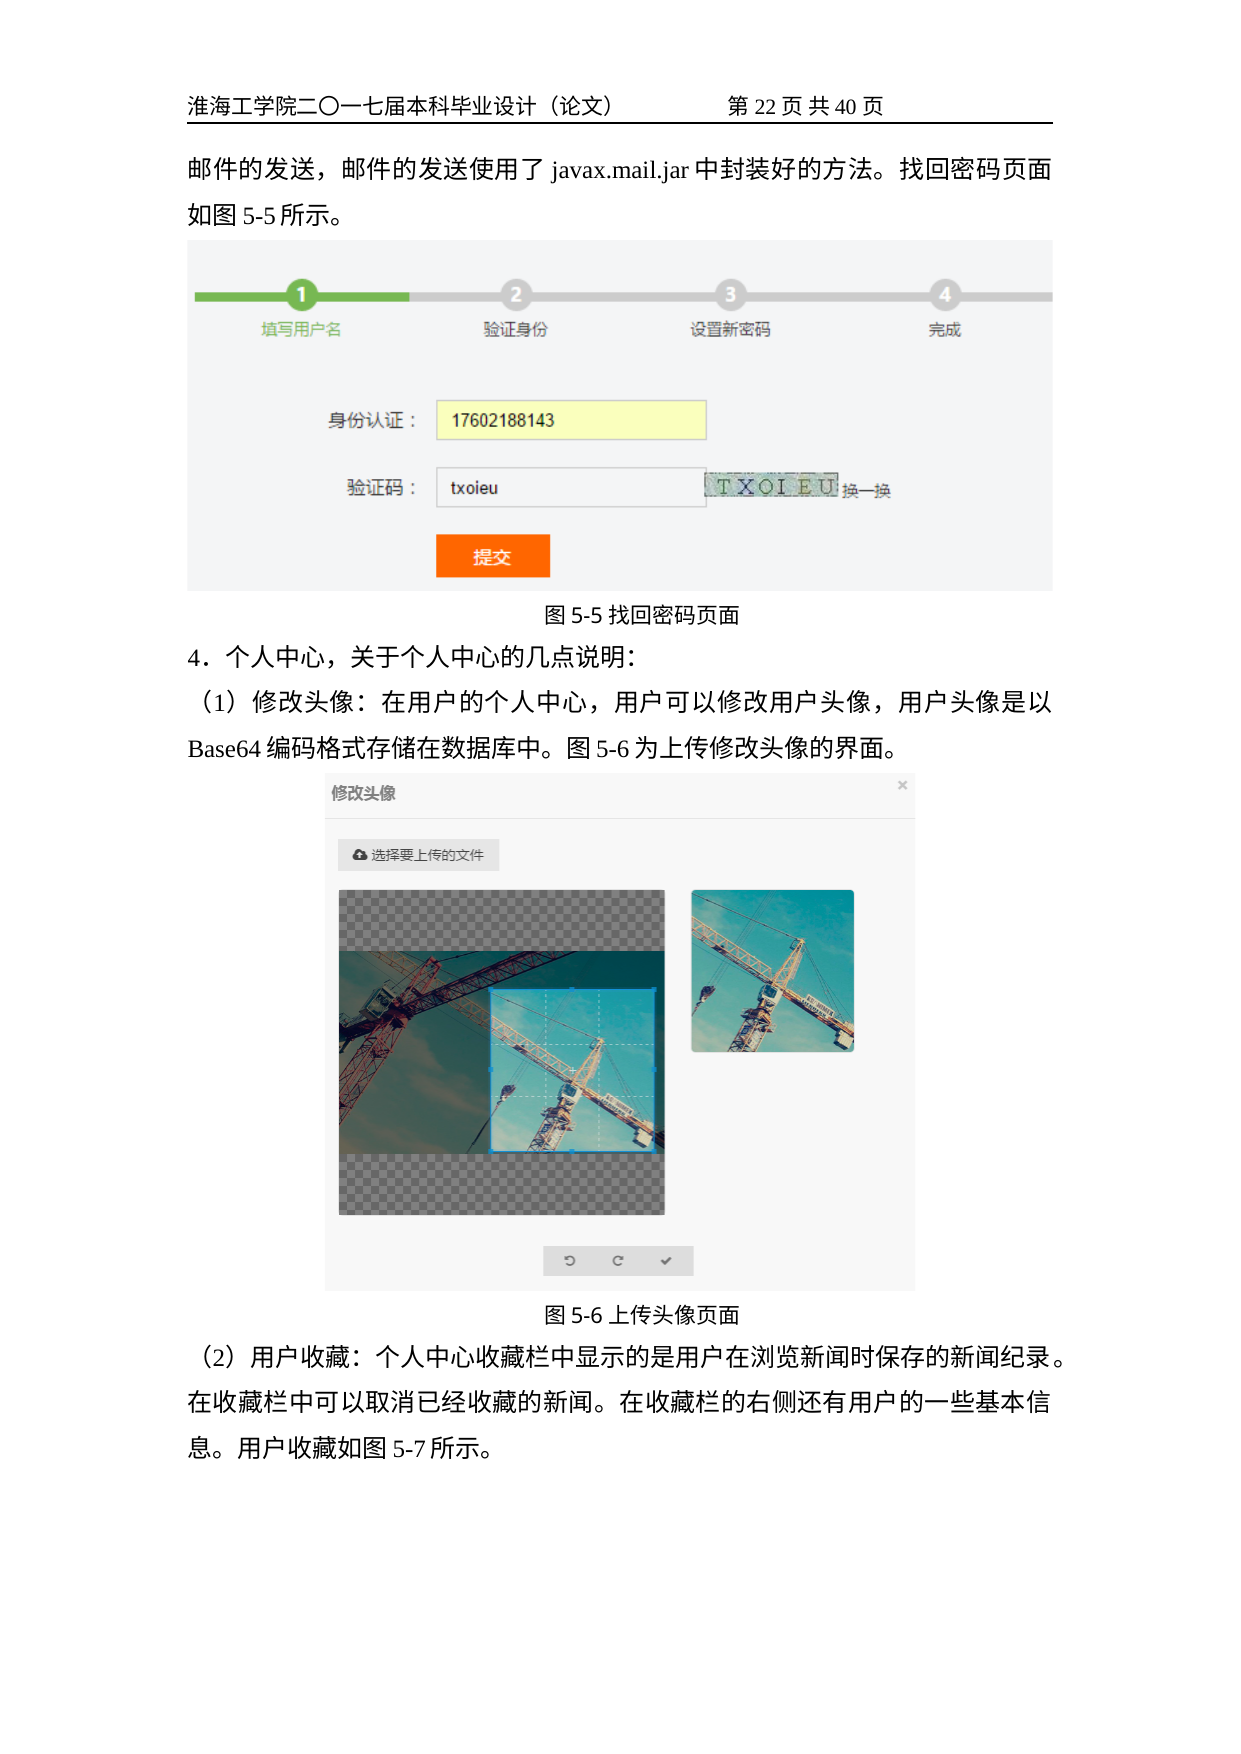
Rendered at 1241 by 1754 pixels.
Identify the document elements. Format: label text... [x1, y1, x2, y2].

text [187, 150, 1053, 232]
picture [187, 240, 1053, 591]
text （2）用户收藏：个人中心收藏栏中显示的是用户在浏览新闻时保存的新闻纪录。在收藏栏中可以取消已经收藏的新闻。在收藏栏的右侧还有用户的一些基本信息。用户收藏如图5-7所示。 [187, 1337, 1053, 1464]
picture [324, 773, 916, 1291]
text 4．个人中心，关于个人中心的几点说明： [187, 637, 1053, 674]
text 图5-6 上传头像页面 [187, 1298, 1053, 1329]
text 图5-5 找回密码页面 [187, 598, 1053, 629]
text （1）修改头像：在用户的个人中心，用户可以修改用户头像，用户头像是以Base64编码格式存储在数据库中。图5-6为上传修改头像的界面。 [187, 683, 1053, 764]
